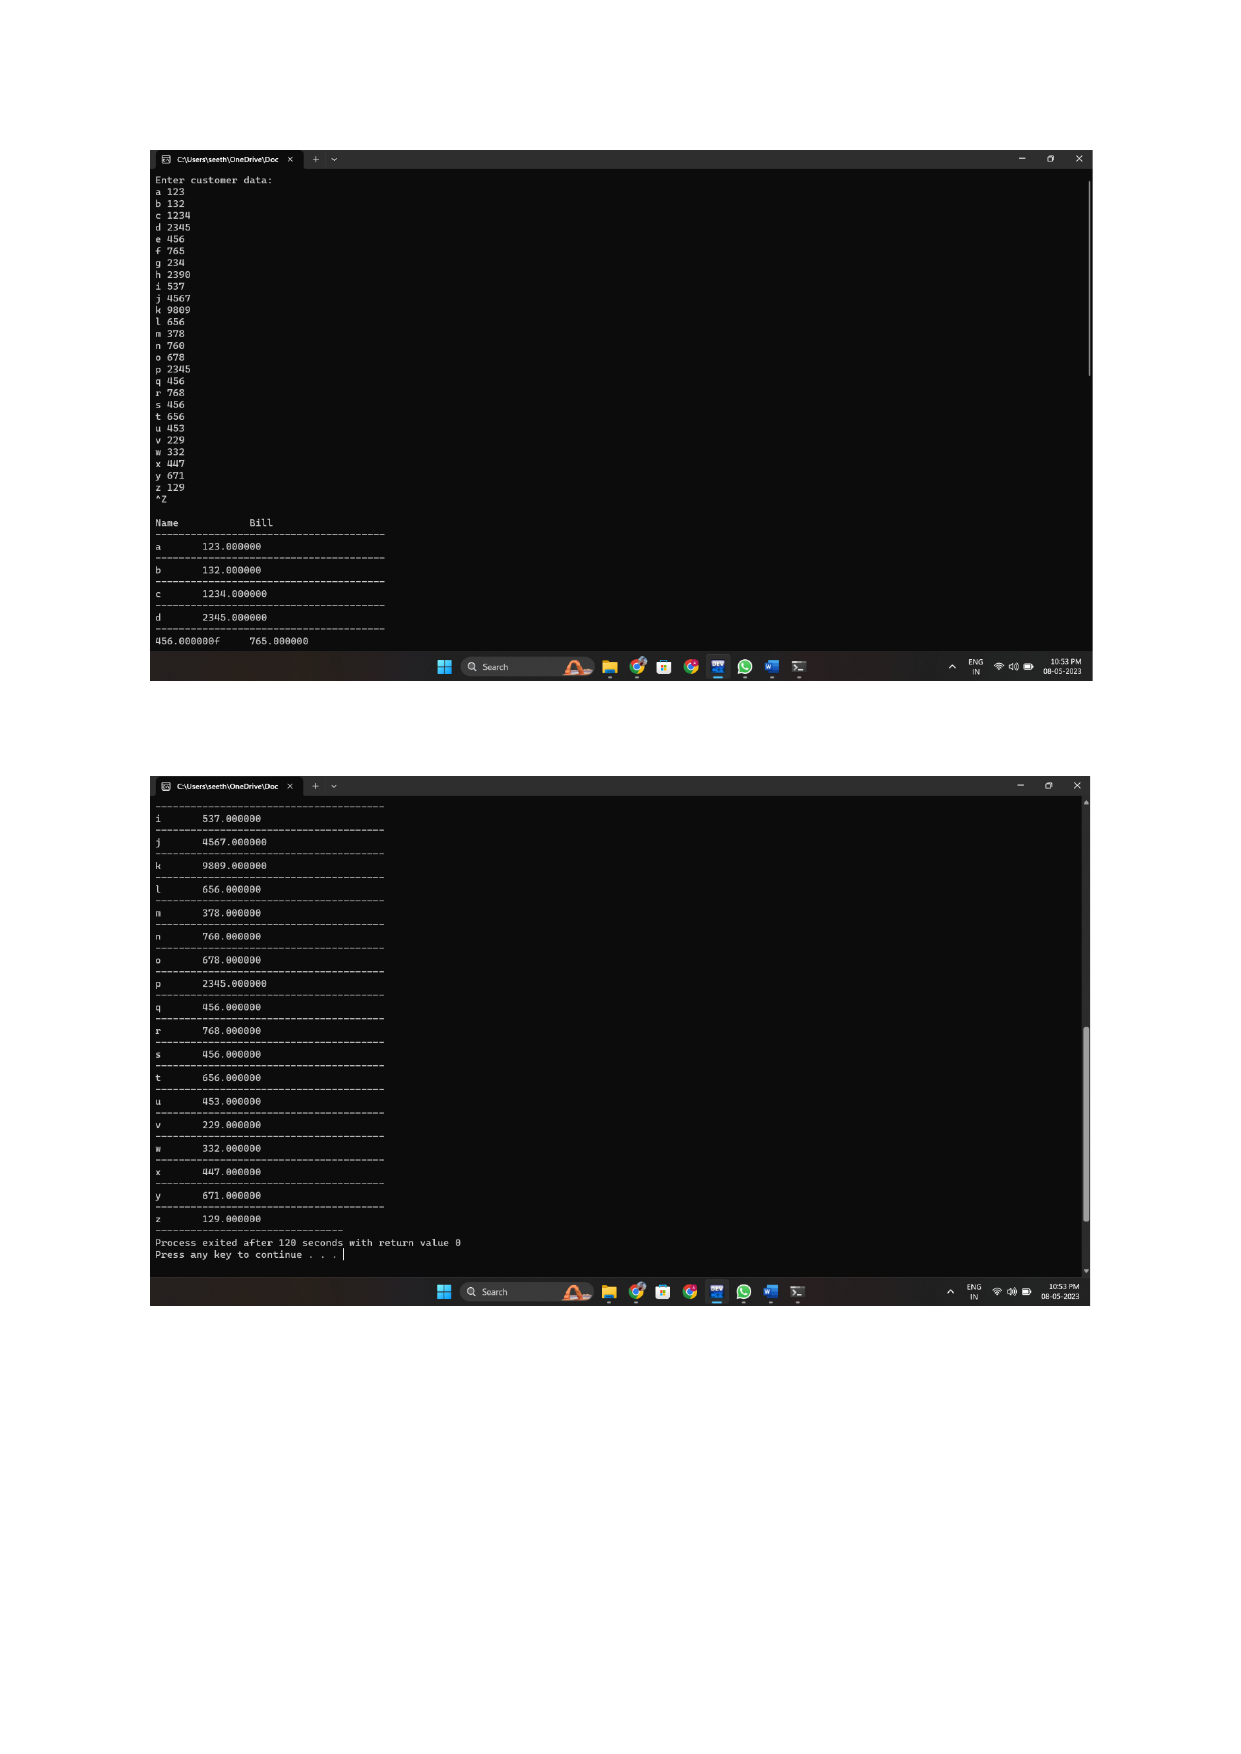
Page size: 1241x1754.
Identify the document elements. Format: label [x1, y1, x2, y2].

picture [150, 776, 1091, 1306]
picture [150, 150, 1093, 681]
